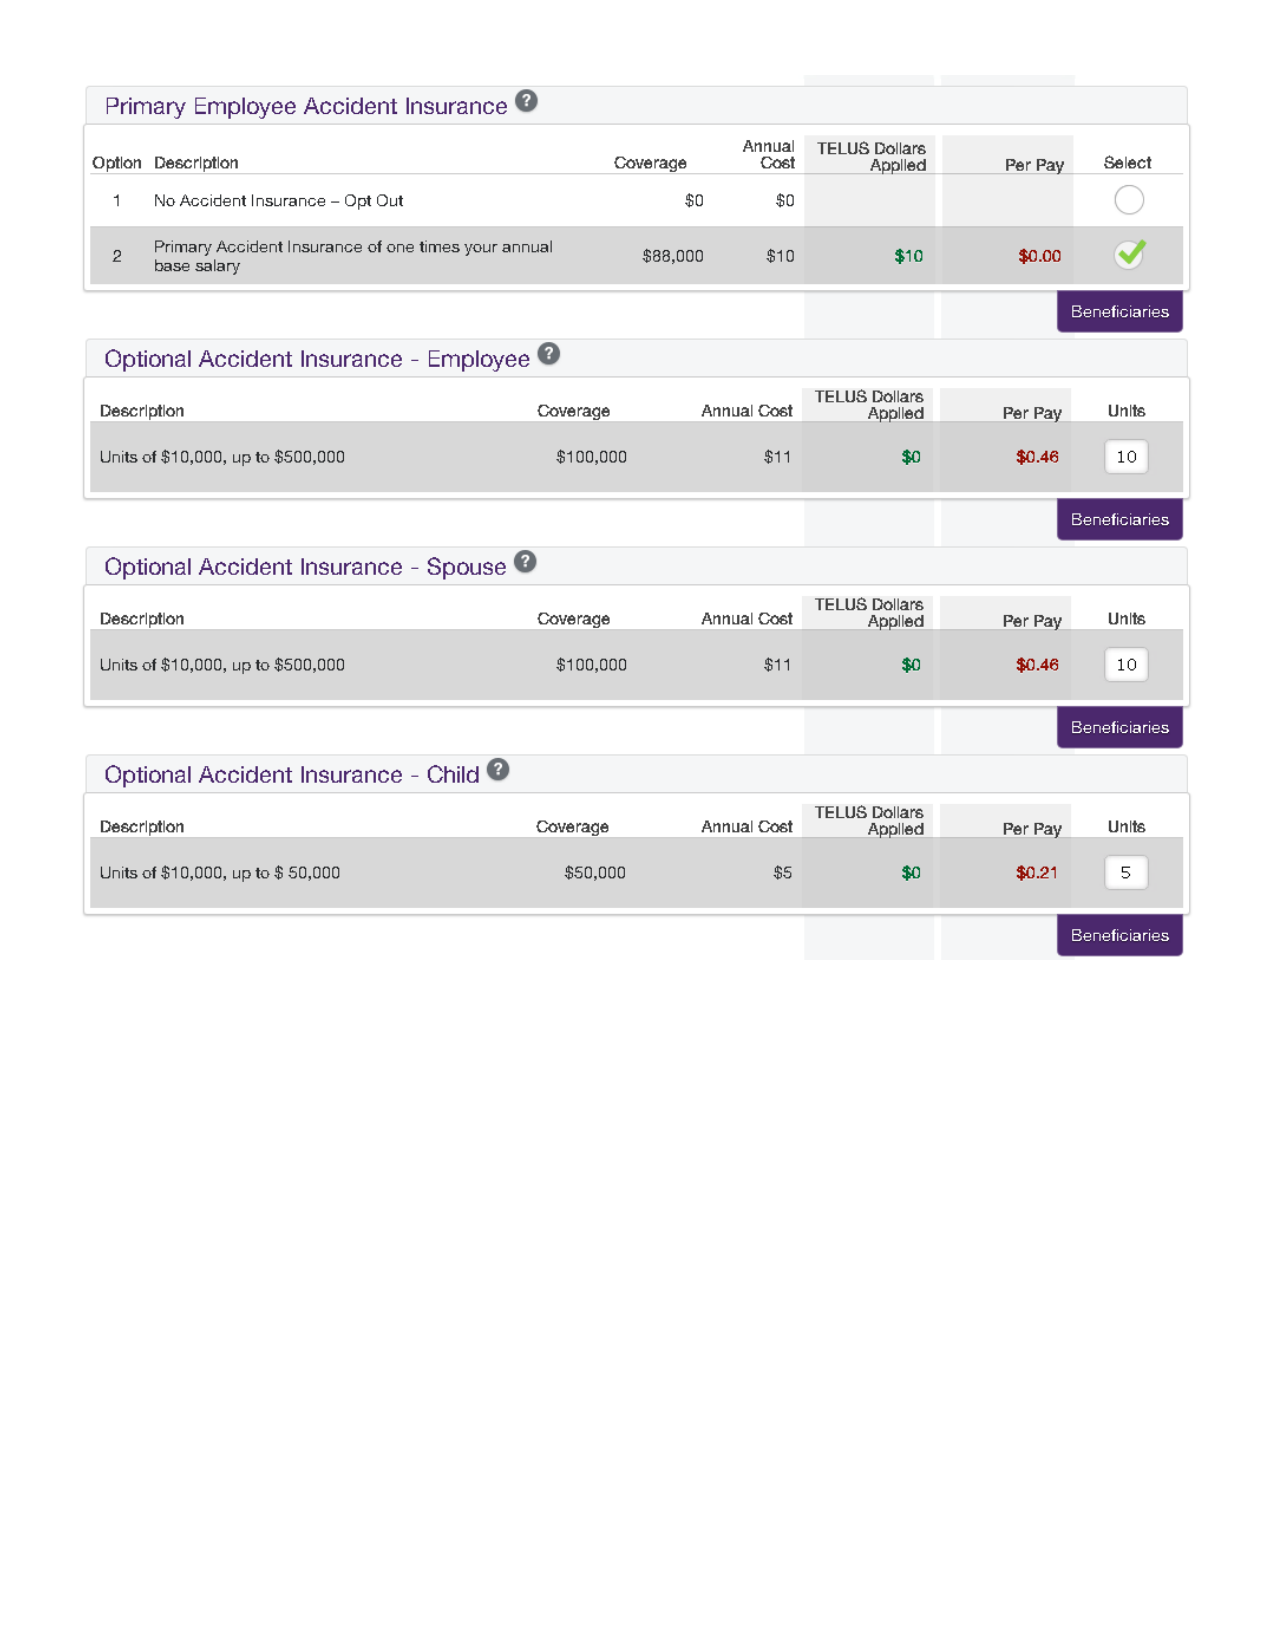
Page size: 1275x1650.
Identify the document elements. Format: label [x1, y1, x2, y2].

picture [75, 75, 1200, 960]
